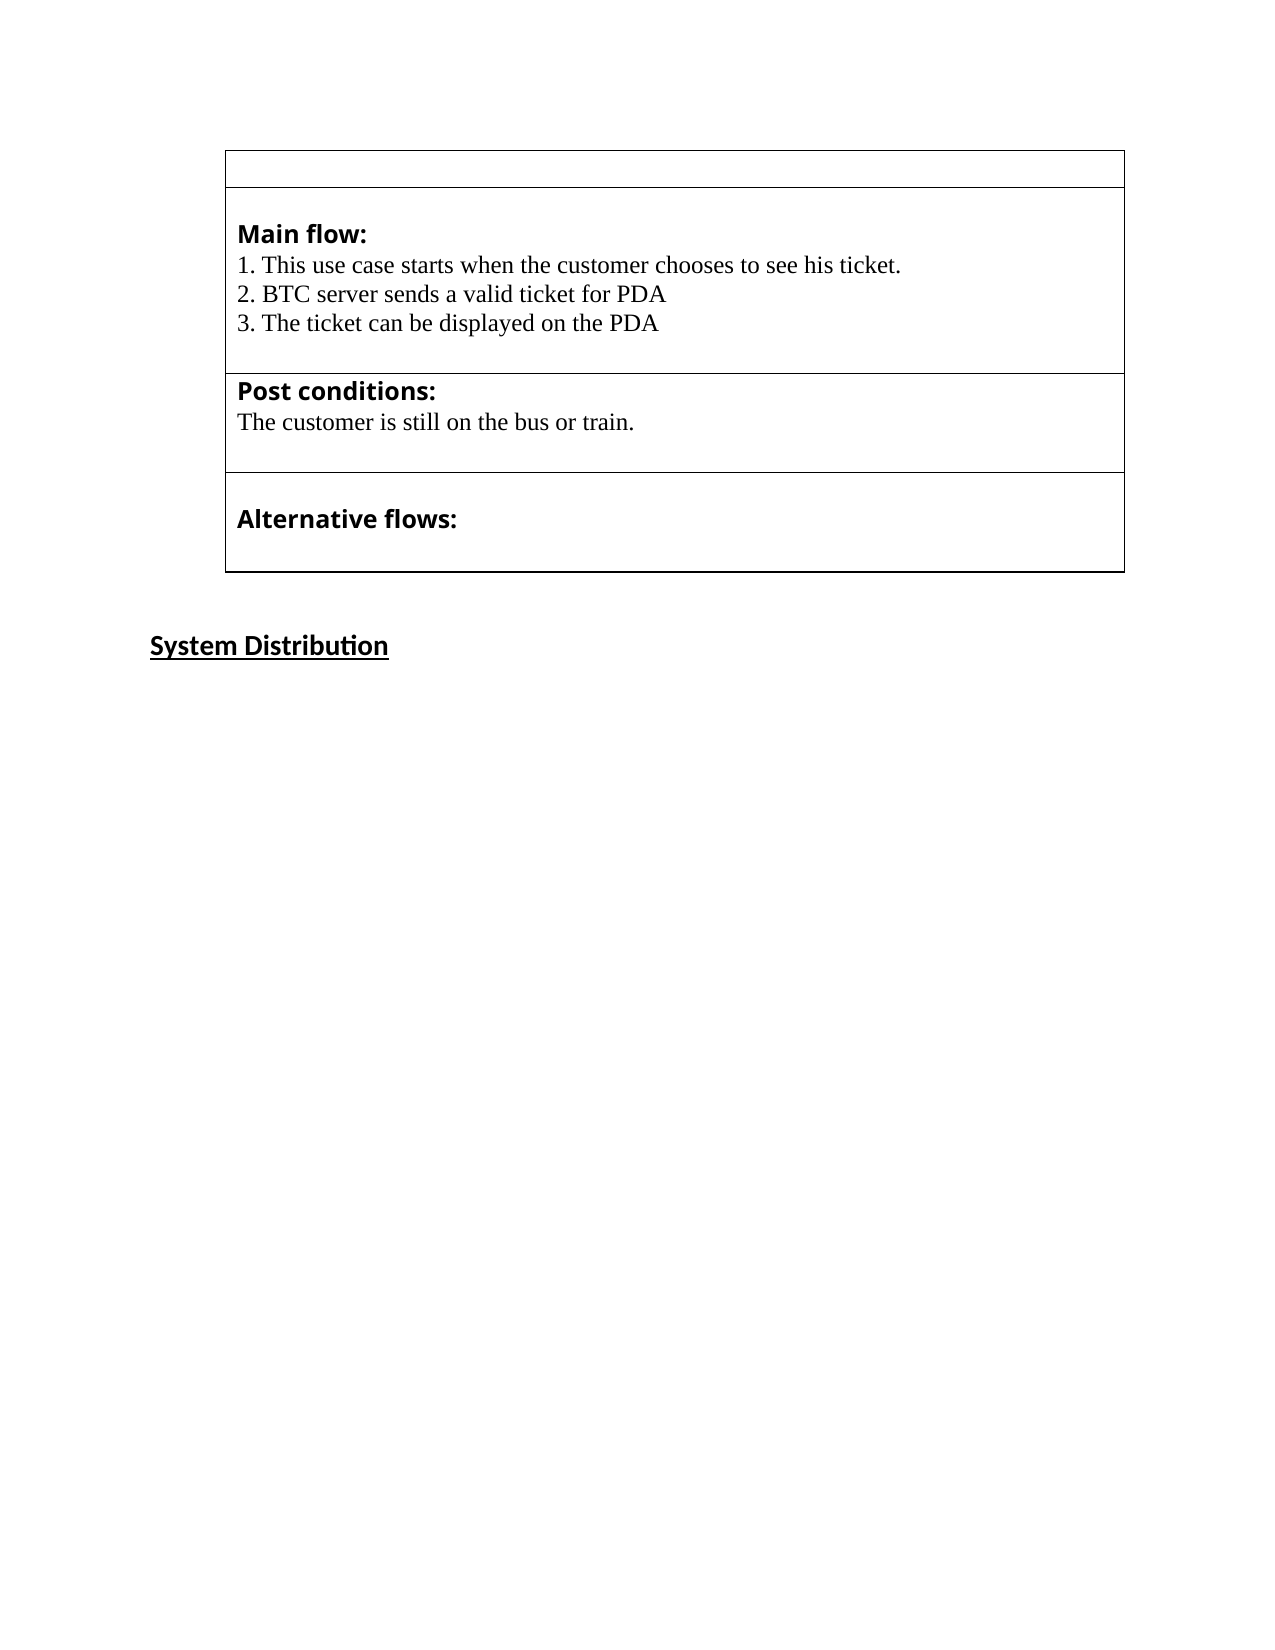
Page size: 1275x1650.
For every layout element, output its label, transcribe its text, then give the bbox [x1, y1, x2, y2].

table_cell Post conditions: The customer is still on the bus or train. [226, 374, 1124, 472]
table_cell Alternative flows: [226, 473, 1124, 571]
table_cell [226, 151, 1124, 187]
table_cell Main flow: 1. This use case starts when the customer chooses to see his ticket. 2. BTC server sends a valid ticket for PDA 3. The ticket can be displayed on the PDA [226, 188, 1124, 372]
text System Distribution [150, 627, 1125, 663]
